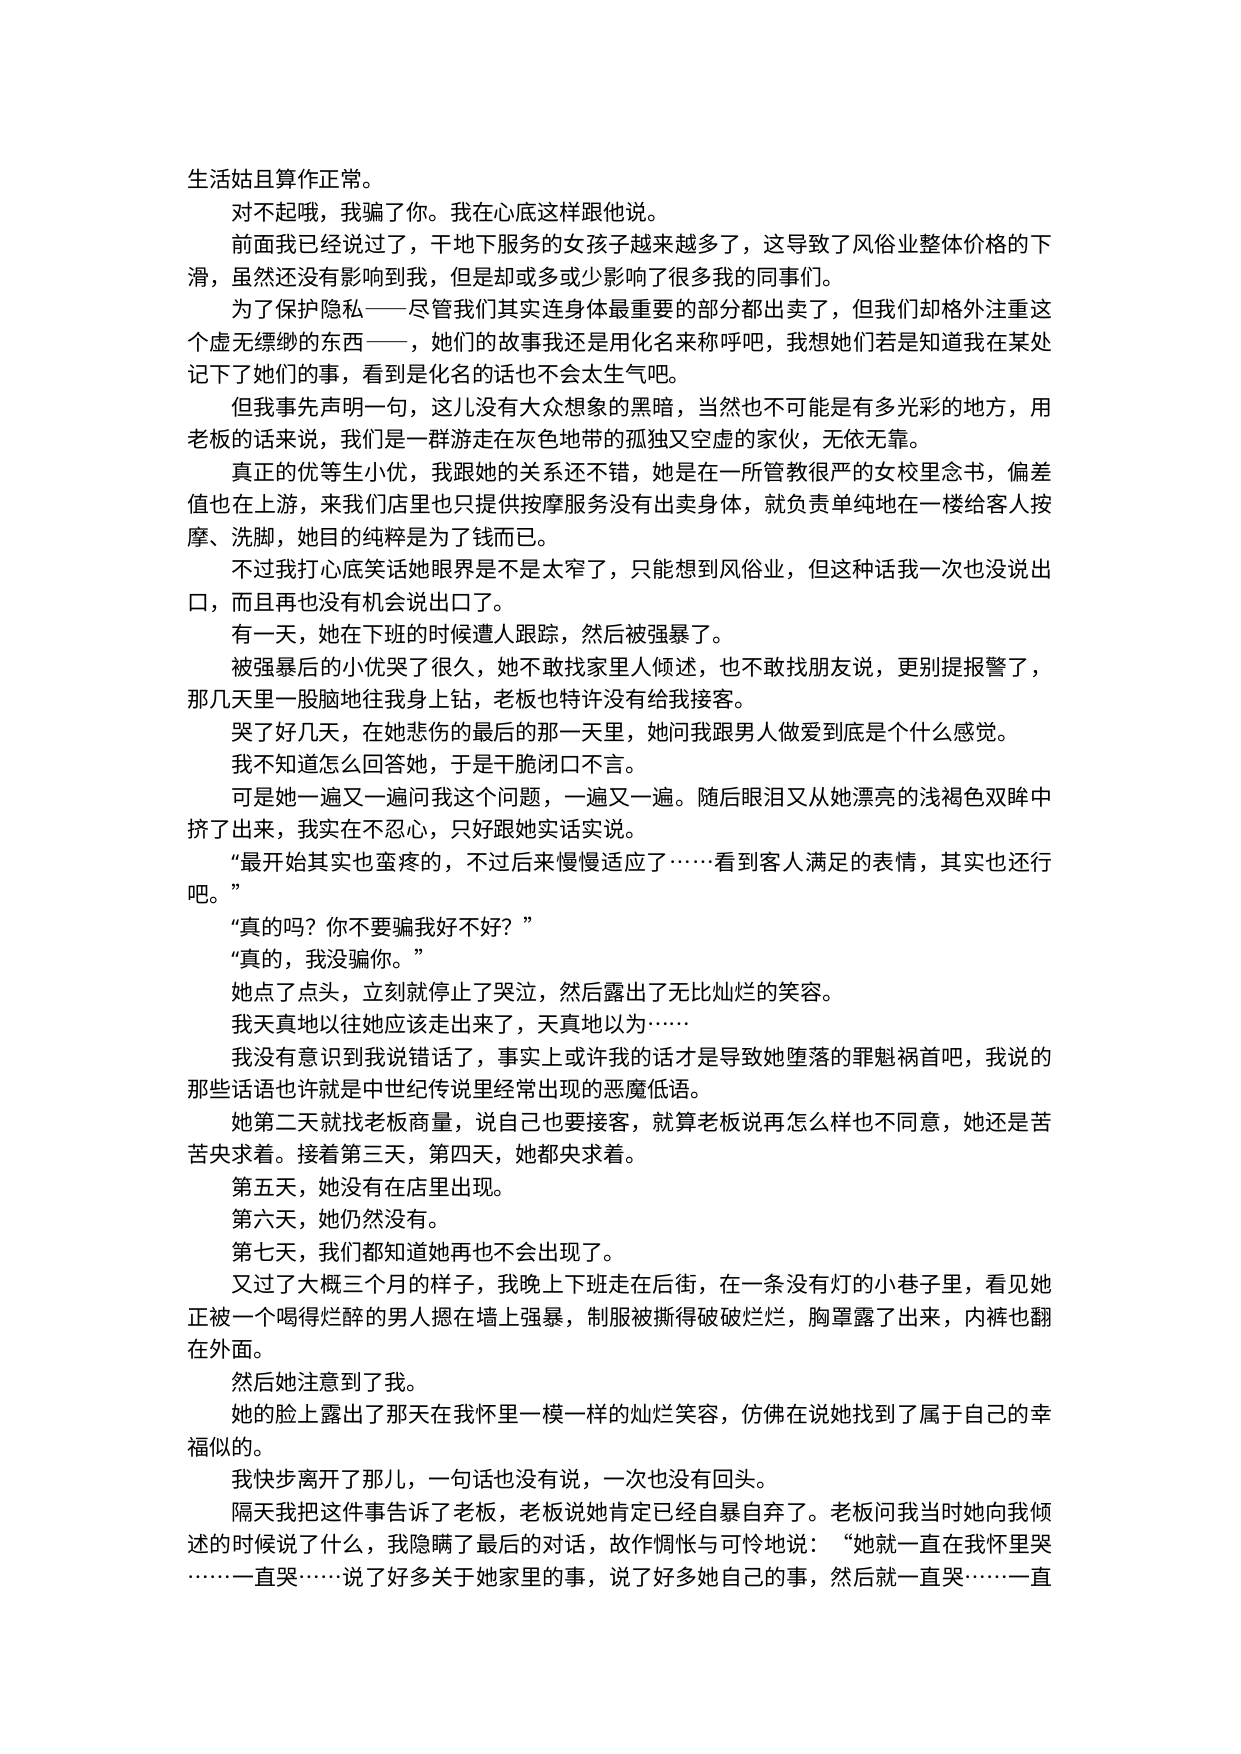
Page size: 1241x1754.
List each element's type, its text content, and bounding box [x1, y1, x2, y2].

text 但我事先声明一句，这儿没有大众想象的黑暗，当然也不可能是有多光彩的地方，用老板的话来说，我们是一群游走在灰色地带的孤独又空虚的家伙，无依无靠。 [187, 389, 1053, 454]
text 对不起哦，我骗了你。我在心底这样跟他说。 [187, 194, 1053, 227]
text 被强暴后的小优哭了很久，她不敢找家里人倾述，也不敢找朋友说，更别提报警了，那几天里一股脑地往我身上钻，老板也特许没有给我接客。 [187, 649, 1053, 714]
list 她没有在店里出现。 [187, 1169, 1053, 1202]
text 真正的优等生小优，我跟她的关系还不错，她是在一所管教很严的女校里念书，偏差值也在上游，来我们店里也只提供按摩服务没有出卖身体，就负责单纯地在一楼给客人按摩、洗脚，她目的纯粹是为了钱而已。 [187, 454, 1053, 552]
text 她点了点头，立刻就停止了哭泣，然后露出了无比灿烂的笑容。 [187, 974, 1053, 1007]
text 然后她注意到了我。 [187, 1364, 1053, 1397]
text 第六天，她仍然没有。 [231, 1202, 1053, 1234]
text “真的，我没骗你。” [187, 942, 1053, 974]
text 第七天，我们都知道她再也不会出现了。 [231, 1234, 1053, 1267]
text 她的脸上露出了那天在我怀里一模一样的灿烂笑容，仿佛在说她找到了属于自己的幸福似的。 [187, 1397, 1053, 1462]
text 她第二天就找老板商量，说自己也要接客，就算老板说再怎么样也不同意，她还是苦苦央求着。接着第三天，第四天，她都央求着。 [187, 1104, 1053, 1169]
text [187, 162, 1053, 194]
text 为了保护隐私——尽管我们其实连身体最重要的部分都出卖了，但我们却格外注重这个虚无缥缈的东西——，她们的故事我还是用化名来称呼吧，我想她们若是知道我在某处记下了她们的事，看到是化名的话也不会太生气吧。 [187, 292, 1053, 389]
text “真的吗？你不要骗我好不好？” [187, 909, 1053, 942]
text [187, 1494, 1053, 1592]
text 我不知道怎么回答她，于是干脆闭口不言。 [187, 747, 1053, 779]
text 我没有意识到我说错话了，事实上或许我的话才是导致她堕落的罪魁祸首吧，我说的那些话语也许就是中世纪传说里经常出现的恶魔低语。 [187, 1039, 1053, 1104]
text “最开始其实也蛮疼的，不过后来慢慢适应了……看到客人满足的表情，其实也还行吧。” [187, 844, 1053, 909]
text 有一天，她在下班的时候遭人跟踪，然后被强暴了。 [187, 617, 1053, 649]
text 我快步离开了那儿，一句话也没有说，一次也没有回头。 [187, 1462, 1053, 1494]
text 我天真地以往她应该走出来了，天真地以为…… [187, 1007, 1053, 1039]
text 又过了大概三个月的样子，我晚上下班走在后街，在一条没有灯的小巷子里，看见她正被一个喝得烂醉的男人摁在墙上强暴，制服被撕得破破烂烂，胸罩露了出来，内裤也翻在外面。 [187, 1267, 1053, 1364]
text 哭了好几天，在她悲伤的最后的那一天里，她问我跟男人做爱到底是个什么感觉。 [187, 714, 1053, 747]
text 可是她一遍又一遍问我这个问题，一遍又一遍。随后眼泪又从她漂亮的浅褐色双眸中挤了出来，我实在不忍心，只好跟她实话实说。 [187, 779, 1053, 844]
text 不过我打心底笑话她眼界是不是太窄了，只能想到风俗业，但这种话我一次也没说出口，而且再也没有机会说出口了。 [187, 552, 1053, 617]
text 前面我已经说过了，干地下服务的女孩子越来越多了，这导致了风俗业整体价格的下滑，虽然还没有影响到我，但是却或多或少影响了很多我的同事们。 [187, 227, 1053, 292]
